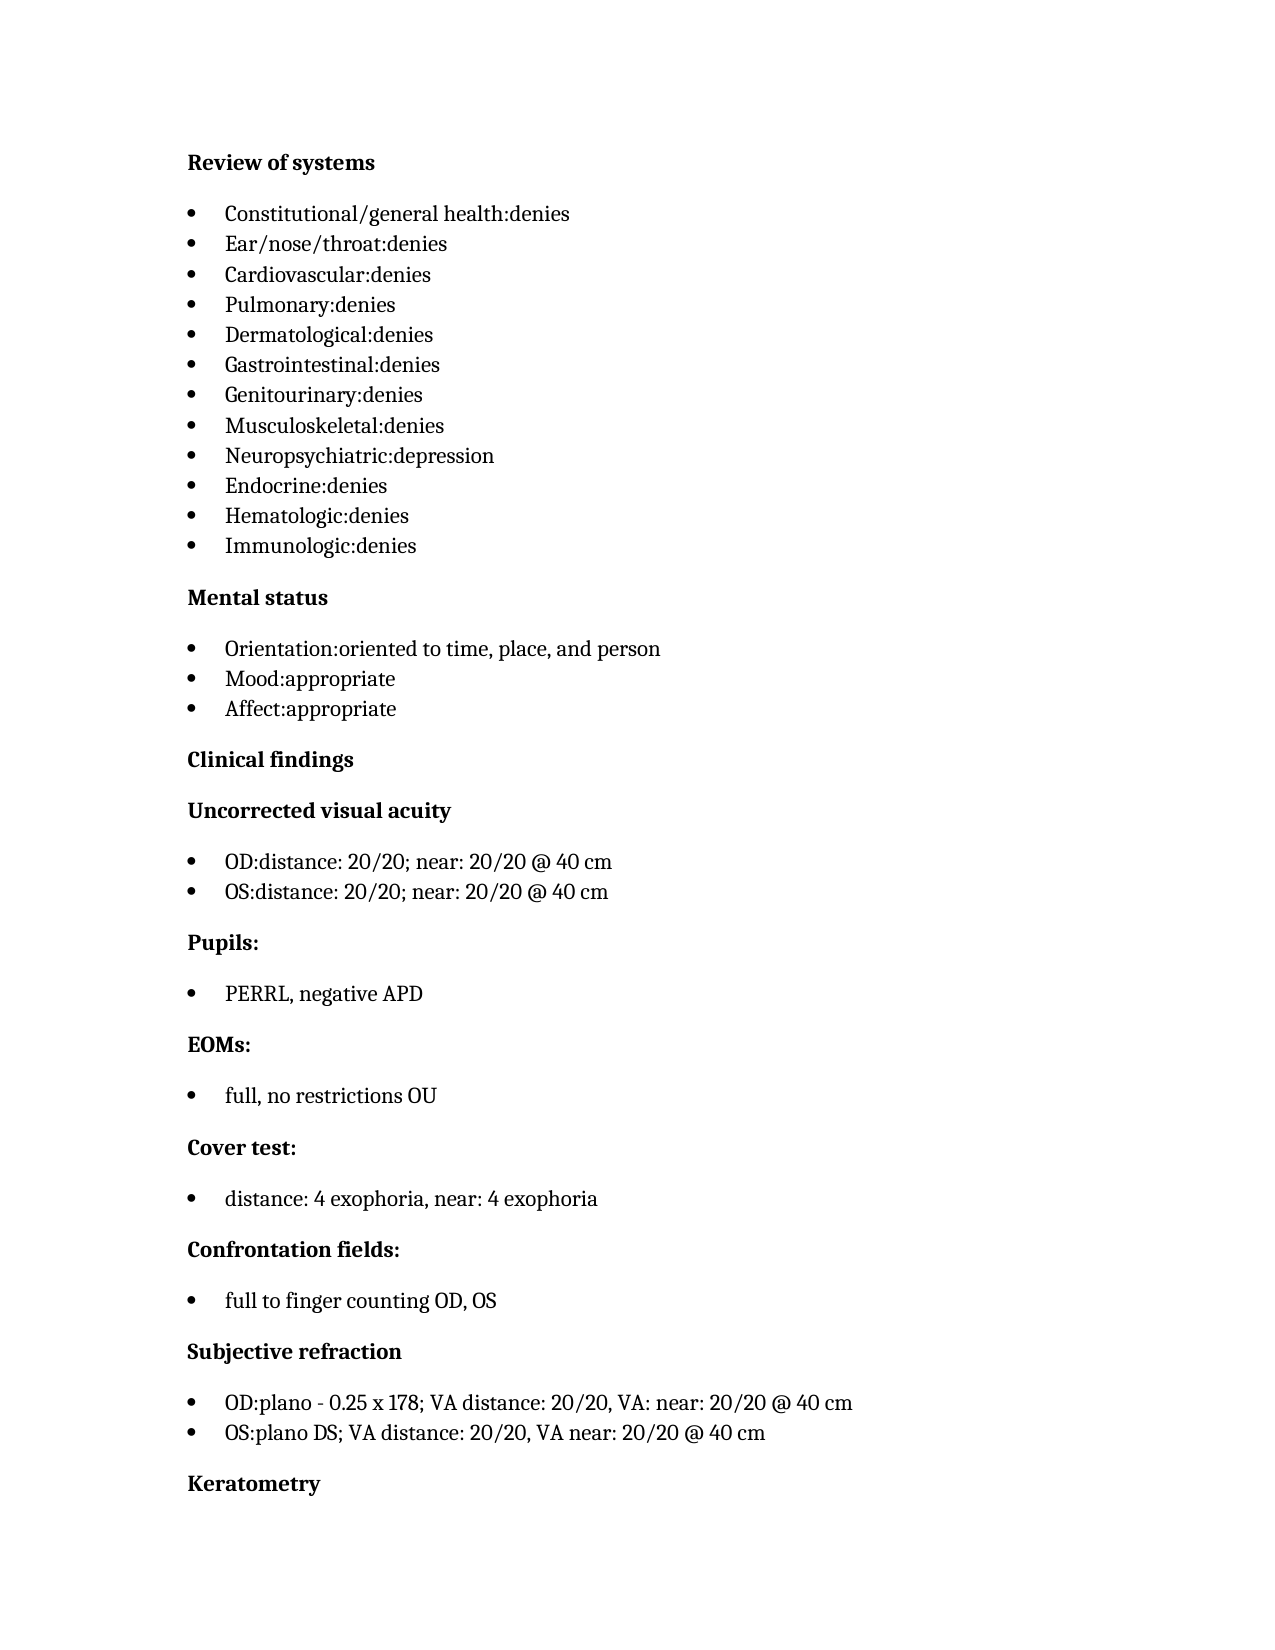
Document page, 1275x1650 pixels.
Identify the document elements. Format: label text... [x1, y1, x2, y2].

list full, no restrictions OU [187, 1083, 1087, 1110]
list OS:distance: 20/20; near: 20/20 @ 40 cm [187, 879, 1087, 906]
list Hematologic:denies [187, 503, 1087, 529]
list Musculoskeletal:denies [187, 412, 1087, 439]
list OD:plano - 0.25 x 178; VA distance: 20/20, VA: near: 20/20 @ 40 cm [187, 1389, 1087, 1416]
list Orientation:oriented to time, place, and person [187, 635, 1087, 662]
list OD:distance: 20/20; near: 20/20 @ 40 cm [187, 849, 1087, 875]
list Mood:appropriate [187, 666, 1087, 692]
text Mental status [187, 584, 1087, 611]
list Endocrine:denies [187, 473, 1087, 499]
list Cardiovascular:denies [187, 261, 1087, 288]
list Ear/nose/throat:denies [187, 231, 1087, 258]
text Clinical findings [187, 747, 1087, 773]
text Pupils: [187, 930, 1087, 957]
list PERRL, negative APD [187, 981, 1087, 1008]
list full to finger counting OD, OS [187, 1287, 1087, 1314]
text Subjective refraction [187, 1338, 1087, 1365]
list Immunologic:denies [187, 533, 1087, 560]
list Pulmonary:denies [187, 292, 1087, 318]
list Gastrointestinal:denies [187, 352, 1087, 378]
list Dermatological:denies [187, 322, 1087, 348]
list Constitutional/general health:denies [187, 201, 1087, 227]
text Cover test: [187, 1134, 1087, 1161]
list distance: 4 exophoria, near: 4 exophoria [187, 1185, 1087, 1212]
text EOMs: [187, 1032, 1087, 1059]
list Affect:appropriate [187, 696, 1087, 722]
text Review of systems [187, 150, 1087, 176]
list Genitourinary:denies [187, 382, 1087, 409]
list Neuropsychiatric:depression [187, 443, 1087, 469]
text Uncorrected visual acuity [187, 798, 1087, 824]
text Confrontation fields: [187, 1236, 1087, 1263]
list OS:plano DS; VA distance: 20/20, VA near: 20/20 @ 40 cm [187, 1420, 1087, 1446]
text Keratometry [187, 1471, 1087, 1497]
